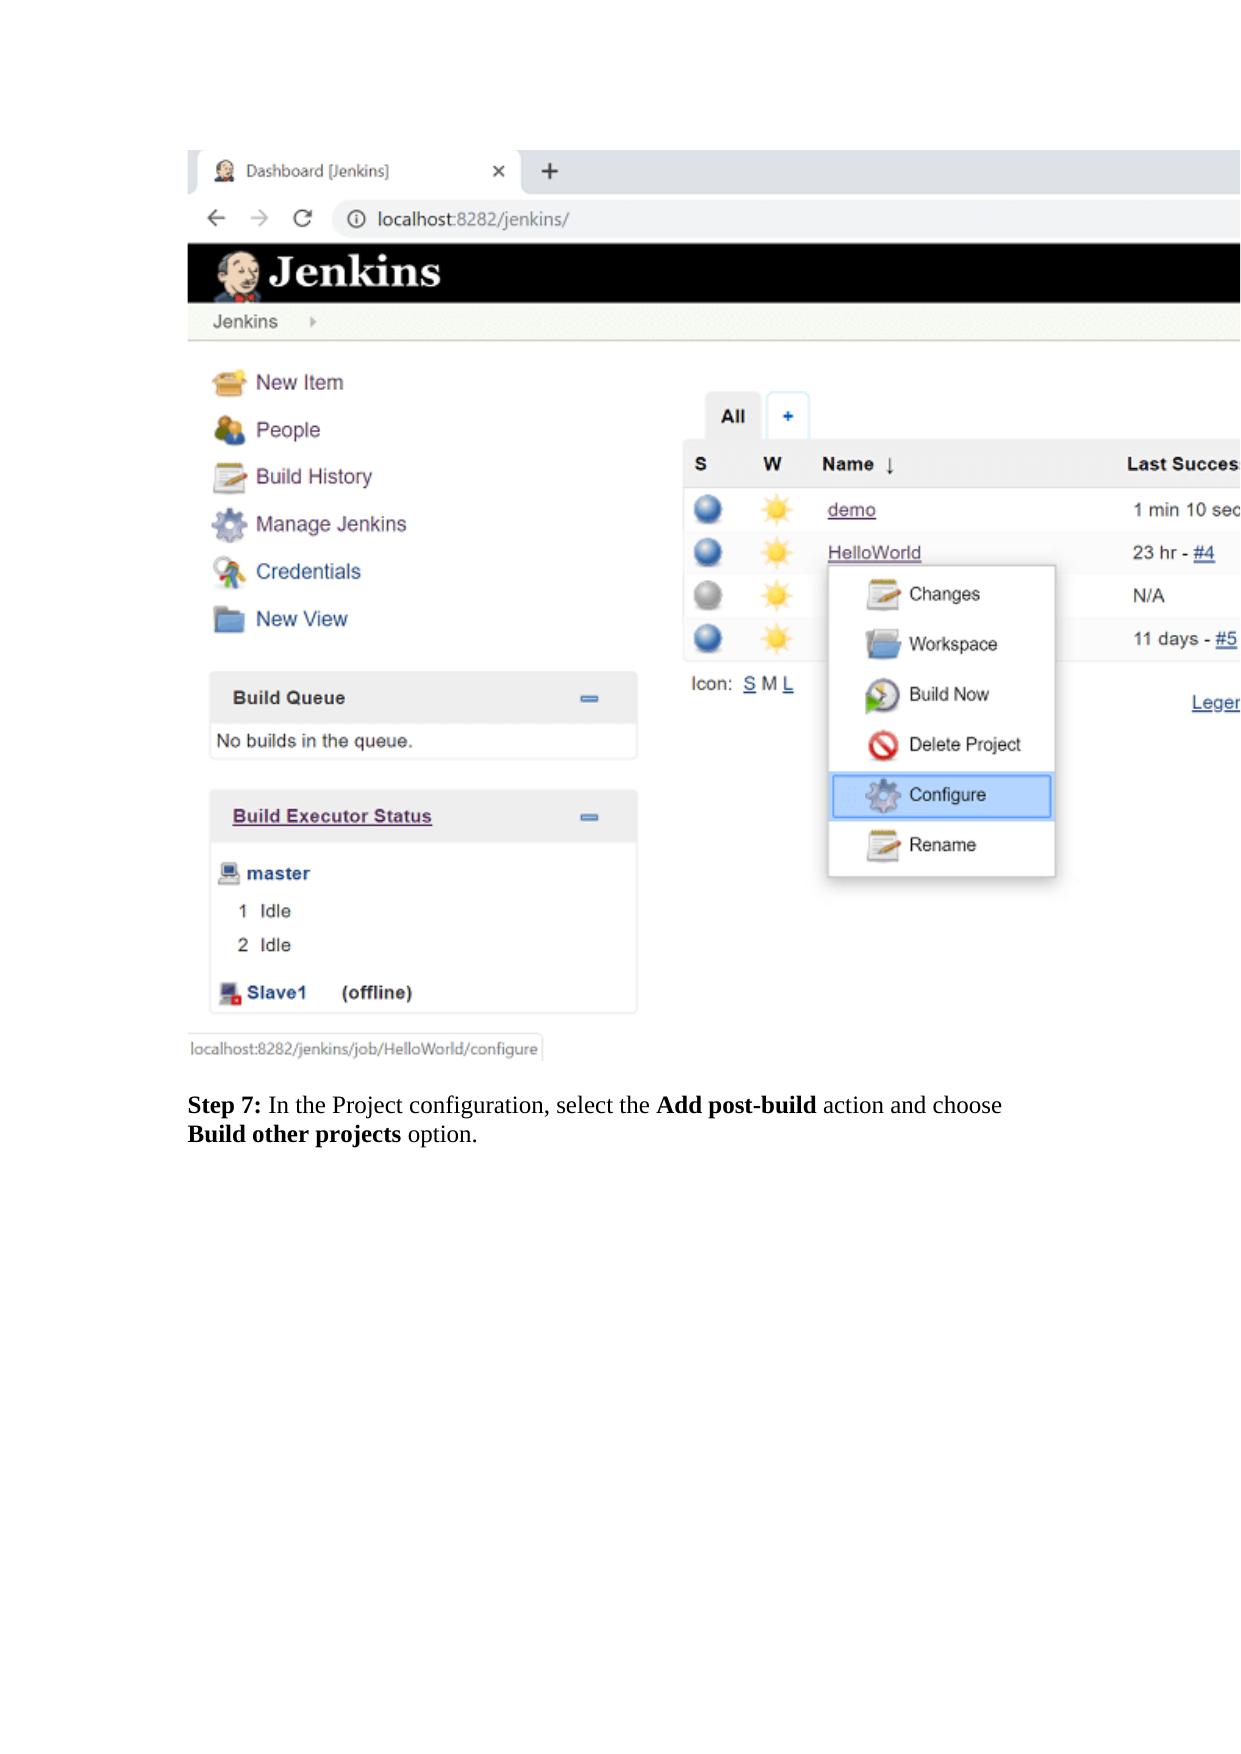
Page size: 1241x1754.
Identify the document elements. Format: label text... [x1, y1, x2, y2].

picture [187, 150, 1241, 1061]
text Step 7: In the Project configuration, select the Add post-build action and choose Build other projects option. [187, 1090, 1053, 1148]
